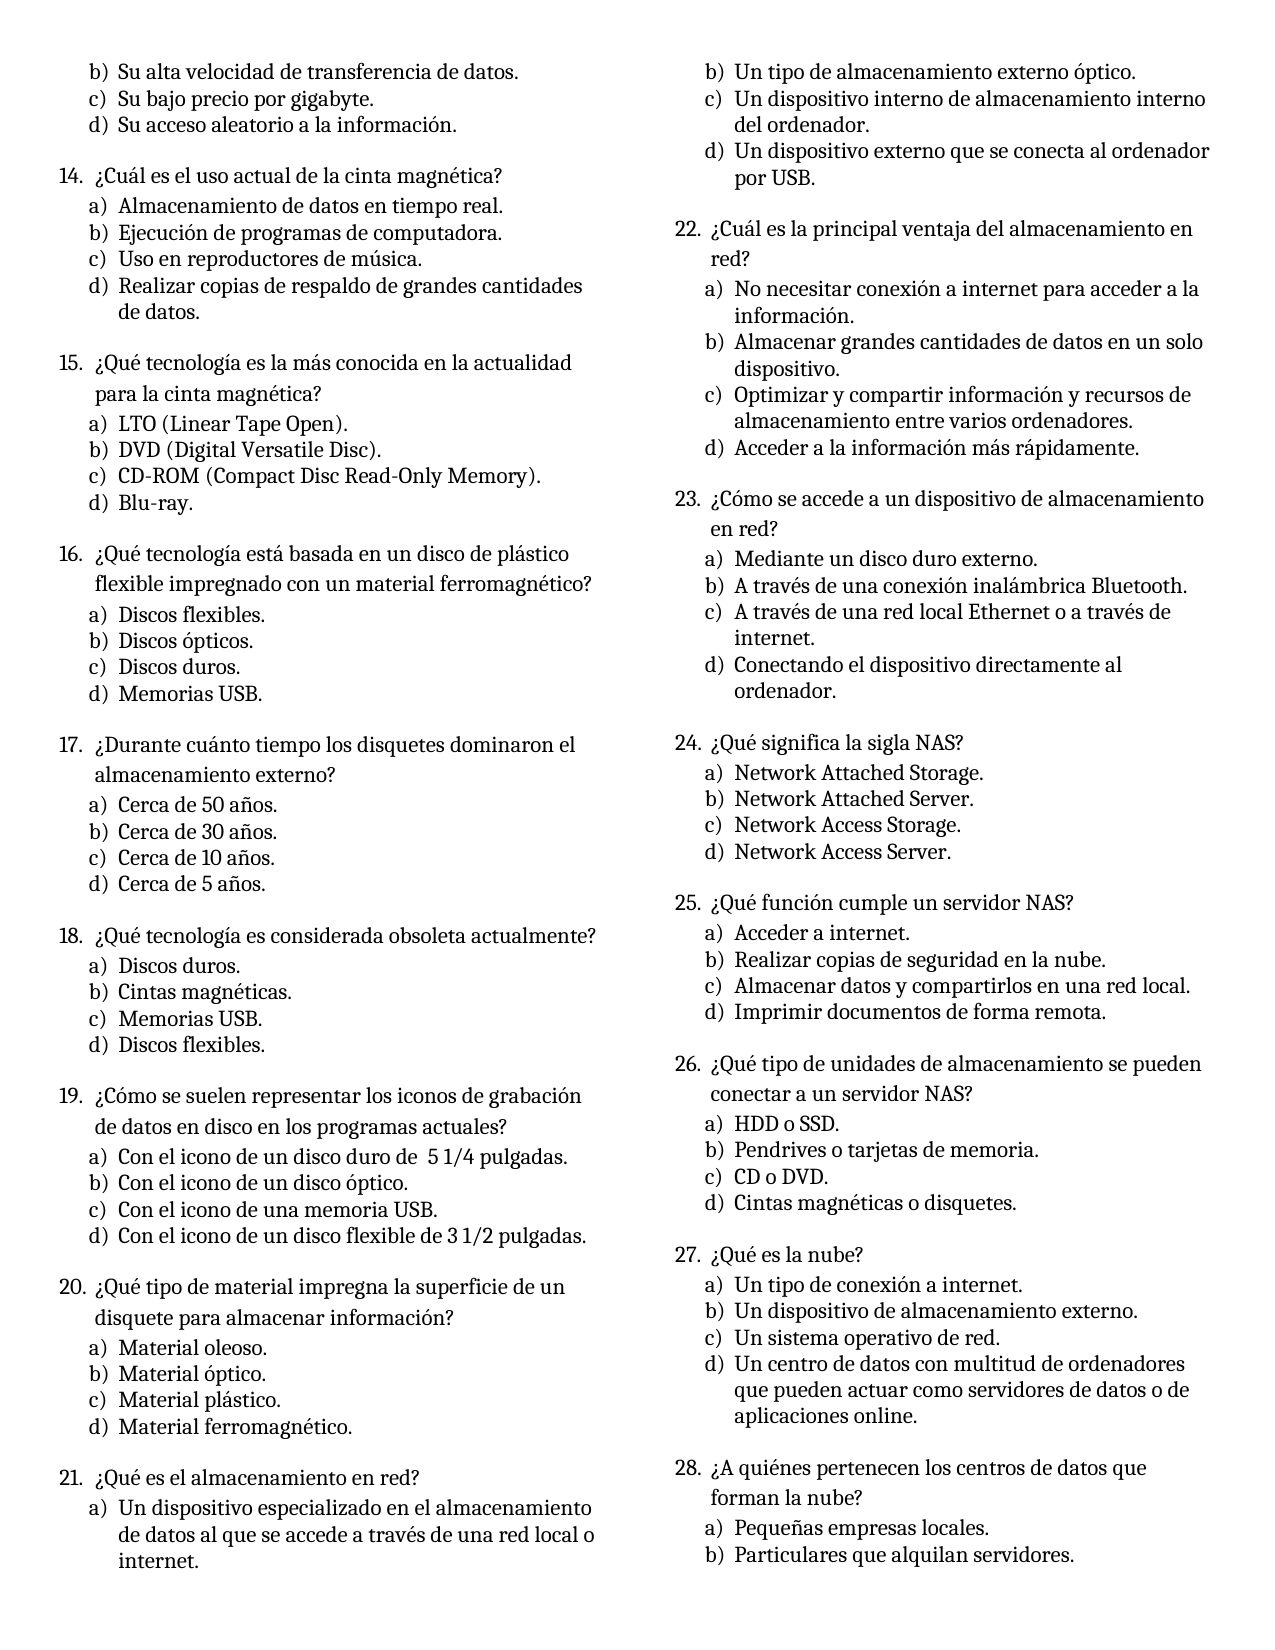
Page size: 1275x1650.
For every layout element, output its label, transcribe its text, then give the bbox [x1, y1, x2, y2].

list ¿Cómo se suelen representar los iconos de grabación de datos en disco en los programas actuales? [59, 1083, 600, 1140]
list ¿Qué tecnología está basada en un disco de plástico flexible impregnado con un material ferromagnético? [59, 541, 600, 597]
text b) Su alta velocidad de transferencia de datos. [89, 59, 600, 85]
text b) Almacenar grandes cantidades de datos en un solo dispositivo. [704, 329, 1216, 382]
text a) HDD o SSD. [704, 1111, 1216, 1137]
text b) Discos ópticos. [89, 628, 600, 654]
list ¿Qué tecnología es la más conocida en la actualidad para la cinta magnética? [59, 350, 600, 407]
list ¿Qué es el almacenamiento en red? [59, 1465, 600, 1491]
text d) Un centro de datos con multitud de ordenadores que pueden actuar como servidores de datos o de aplicaciones online. [704, 1351, 1216, 1430]
text d) Material ferromagnético. [89, 1413, 600, 1440]
text a) Network Attached Storage. [704, 759, 1216, 786]
text b) Un dispositivo de almacenamiento externo. [704, 1298, 1216, 1324]
text a) Mediante un disco duro externo. [704, 546, 1216, 572]
text b) Particulares que alquilan servidores. [704, 1541, 1216, 1568]
list ¿Cómo se accede a un dispositivo de almacenamiento en red? [675, 486, 1216, 542]
text d) Conectando el dispositivo directamente al ordenador. [704, 652, 1216, 704]
text c) A través de una red local Ethernet o a través de internet. [704, 599, 1216, 652]
list ¿Cuál es el uso actual de la cinta magnética? [59, 163, 600, 189]
text a) Discos flexibles. [89, 601, 600, 628]
text a) LTO (Linear Tape Open). [89, 411, 600, 437]
text a) Acceder a internet. [704, 920, 1216, 946]
text c) Un sistema operativo de red. [704, 1324, 1216, 1351]
text c) Con el icono de una memoria USB. [89, 1196, 600, 1223]
text c) Cerca de 10 años. [89, 845, 600, 871]
text c) Network Access Storage. [704, 812, 1216, 838]
text c) Almacenar datos y compartirlos en una red local. [704, 973, 1216, 999]
text d) Con el icono de un disco flexible de 3 1/2 pulgadas. [89, 1223, 600, 1249]
text a) Pequeñas empresas locales. [704, 1515, 1216, 1541]
text b) Network Attached Server. [704, 786, 1216, 812]
text b) Ejecución de programas de computadora. [89, 220, 600, 246]
text c) Discos duros. [89, 654, 600, 680]
text d) Memorias USB. [89, 680, 600, 707]
text d) Acceder a la información más rápidamente. [704, 434, 1216, 461]
text a) Con el icono de un disco duro de 5 1/4 pulgadas. [89, 1144, 600, 1170]
text d) Su acceso aleatorio a la información. [89, 112, 600, 138]
text c) Memorias USB. [89, 1006, 600, 1032]
text a) Un dispositivo especializado en el almacenamiento de datos al que se accede a través de una red local o internet. [89, 1495, 600, 1574]
text d) Discos flexibles. [89, 1032, 600, 1058]
list ¿Cuál es la principal ventaja del almacenamiento en red? [675, 216, 1216, 272]
text d) Un dispositivo externo que se conecta al ordenador por USB. [704, 138, 1216, 191]
text c) Material plástico. [89, 1387, 600, 1413]
text b) Con el icono de un disco óptico. [89, 1170, 600, 1196]
list ¿Qué es la nube? [675, 1241, 1216, 1268]
text c) CD o DVD. [704, 1164, 1216, 1190]
list ¿Qué tipo de unidades de almacenamiento se pueden conectar a un servidor NAS? [675, 1051, 1216, 1107]
text a) Cerca de 50 años. [89, 792, 600, 818]
text b) Cerca de 30 años. [89, 818, 600, 845]
text b) Pendrives o tarjetas de memoria. [704, 1137, 1216, 1164]
text c) Su bajo precio por gigabyte. [89, 85, 600, 112]
text d) Realizar copias de respaldo de grandes cantidades de datos. [89, 272, 600, 325]
list ¿Qué significa la sigla NAS? [675, 729, 1216, 756]
text b) Realizar copias de seguridad en la nube. [704, 946, 1216, 973]
list ¿A quiénes pertenecen los centros de datos que forman la nube? [675, 1455, 1216, 1511]
text c) CD-ROM (Compact Disc Read-Only Memory). [89, 463, 600, 489]
text b) A través de una conexión inalámbrica Bluetooth. [704, 572, 1216, 599]
text d) Cintas magnéticas o disquetes. [704, 1190, 1216, 1216]
text b) Cintas magnéticas. [89, 979, 600, 1006]
text b) Material óptico. [89, 1361, 600, 1387]
list ¿Qué tipo de material impregna la superficie de un disquete para almacenar información? [59, 1274, 600, 1331]
text c) Un dispositivo interno de almacenamiento interno del ordenador. [704, 85, 1216, 138]
text d) Cerca de 5 años. [89, 871, 600, 898]
text d) Imprimir documentos de forma remota. [704, 999, 1216, 1026]
text a) Material oleoso. [89, 1334, 600, 1361]
text a) No necesitar conexión a internet para acceder a la información. [704, 276, 1216, 329]
text a) Discos duros. [89, 953, 600, 979]
text b) Un tipo de almacenamiento externo óptico. [704, 59, 1216, 85]
list ¿Qué función cumple un servidor NAS? [675, 890, 1216, 916]
list ¿Durante cuánto tiempo los disquetes dominaron el almacenamiento externo? [59, 732, 600, 788]
text c) Uso en reproductores de música. [89, 246, 600, 272]
text d) Blu-ray. [89, 489, 600, 516]
text a) Almacenamiento de datos en tiempo real. [89, 193, 600, 220]
list ¿Qué tecnología es considerada obsoleta actualmente? [59, 923, 600, 949]
text c) Optimizar y compartir información y recursos de almacenamiento entre varios ordenadores. [704, 382, 1216, 434]
text b) DVD (Digital Versatile Disc). [89, 437, 600, 463]
text d) Network Access Server. [704, 838, 1216, 865]
text a) Un tipo de conexión a internet. [704, 1272, 1216, 1298]
